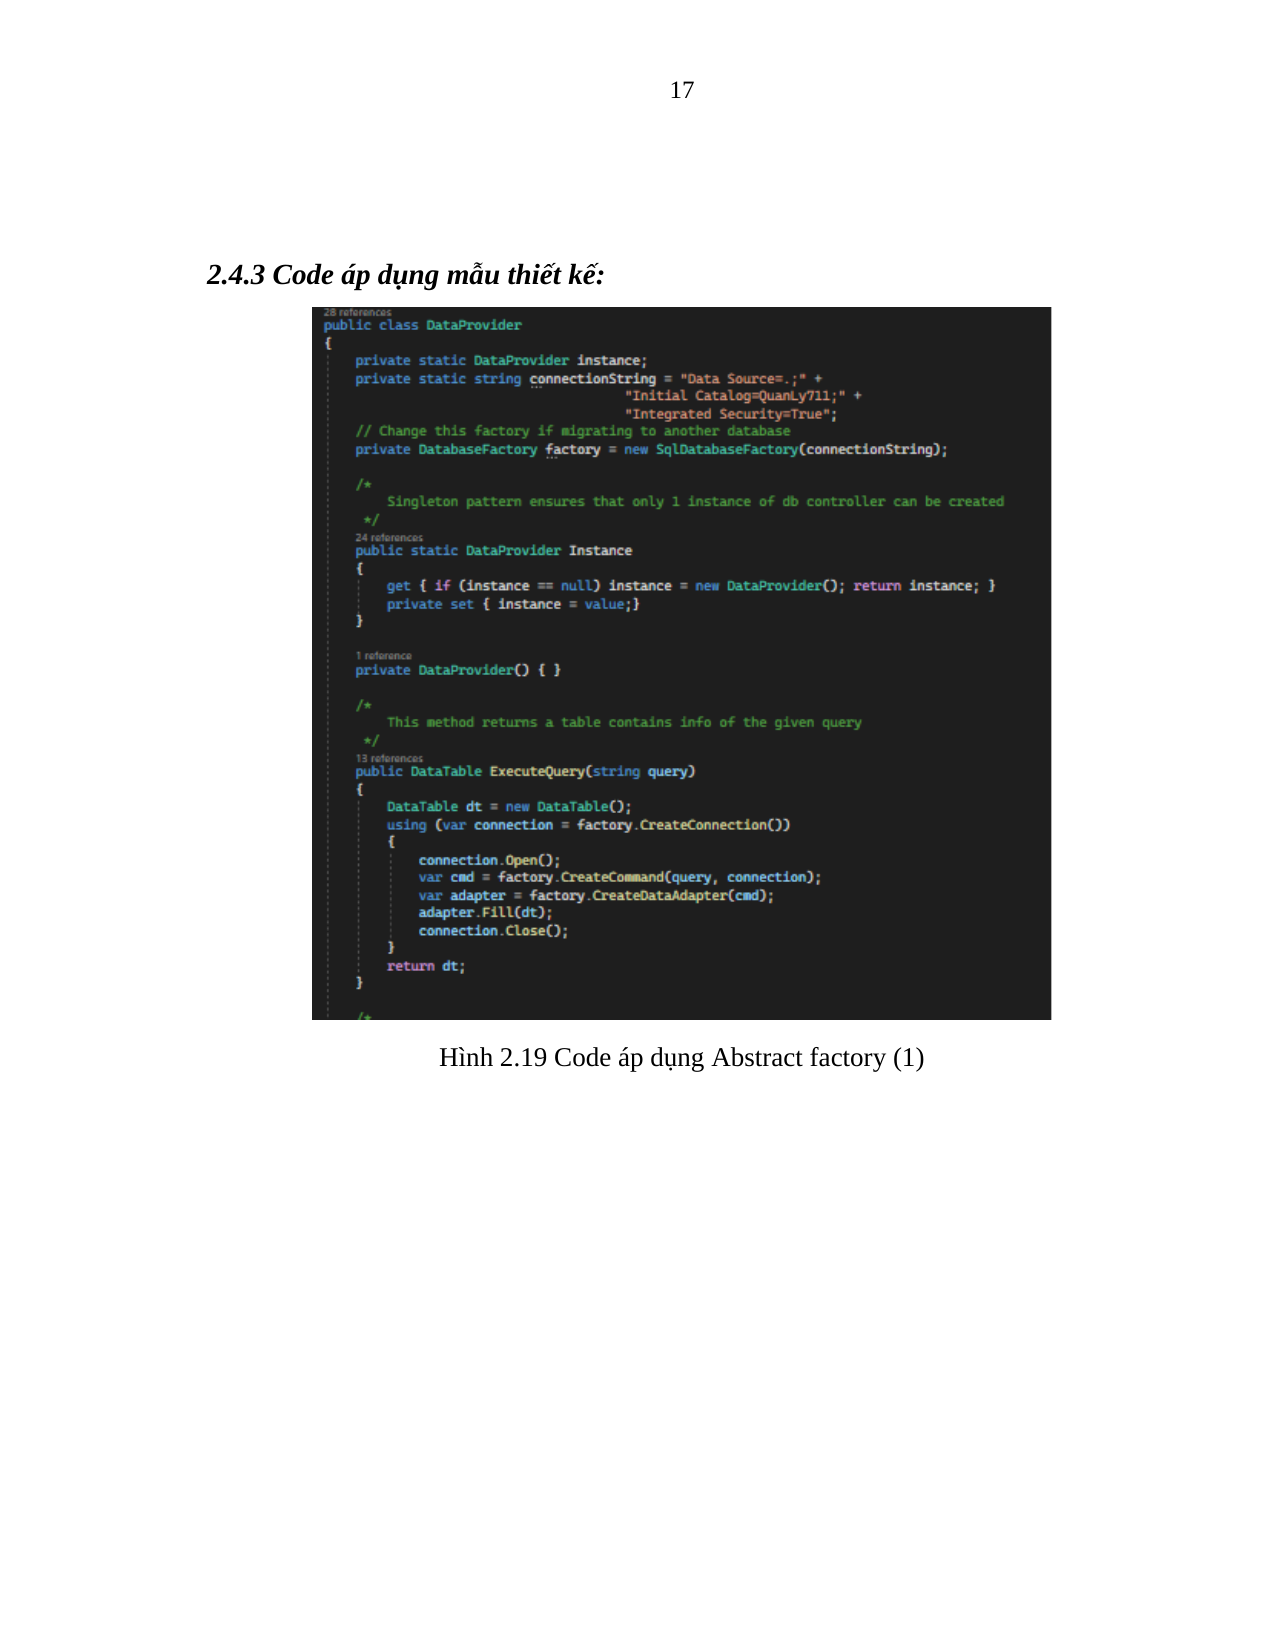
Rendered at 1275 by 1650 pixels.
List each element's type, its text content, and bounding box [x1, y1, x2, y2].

picture [312, 307, 1052, 1020]
text 2.4.3 Code áp dụng mẫu thiết kế: [207, 257, 1157, 291]
